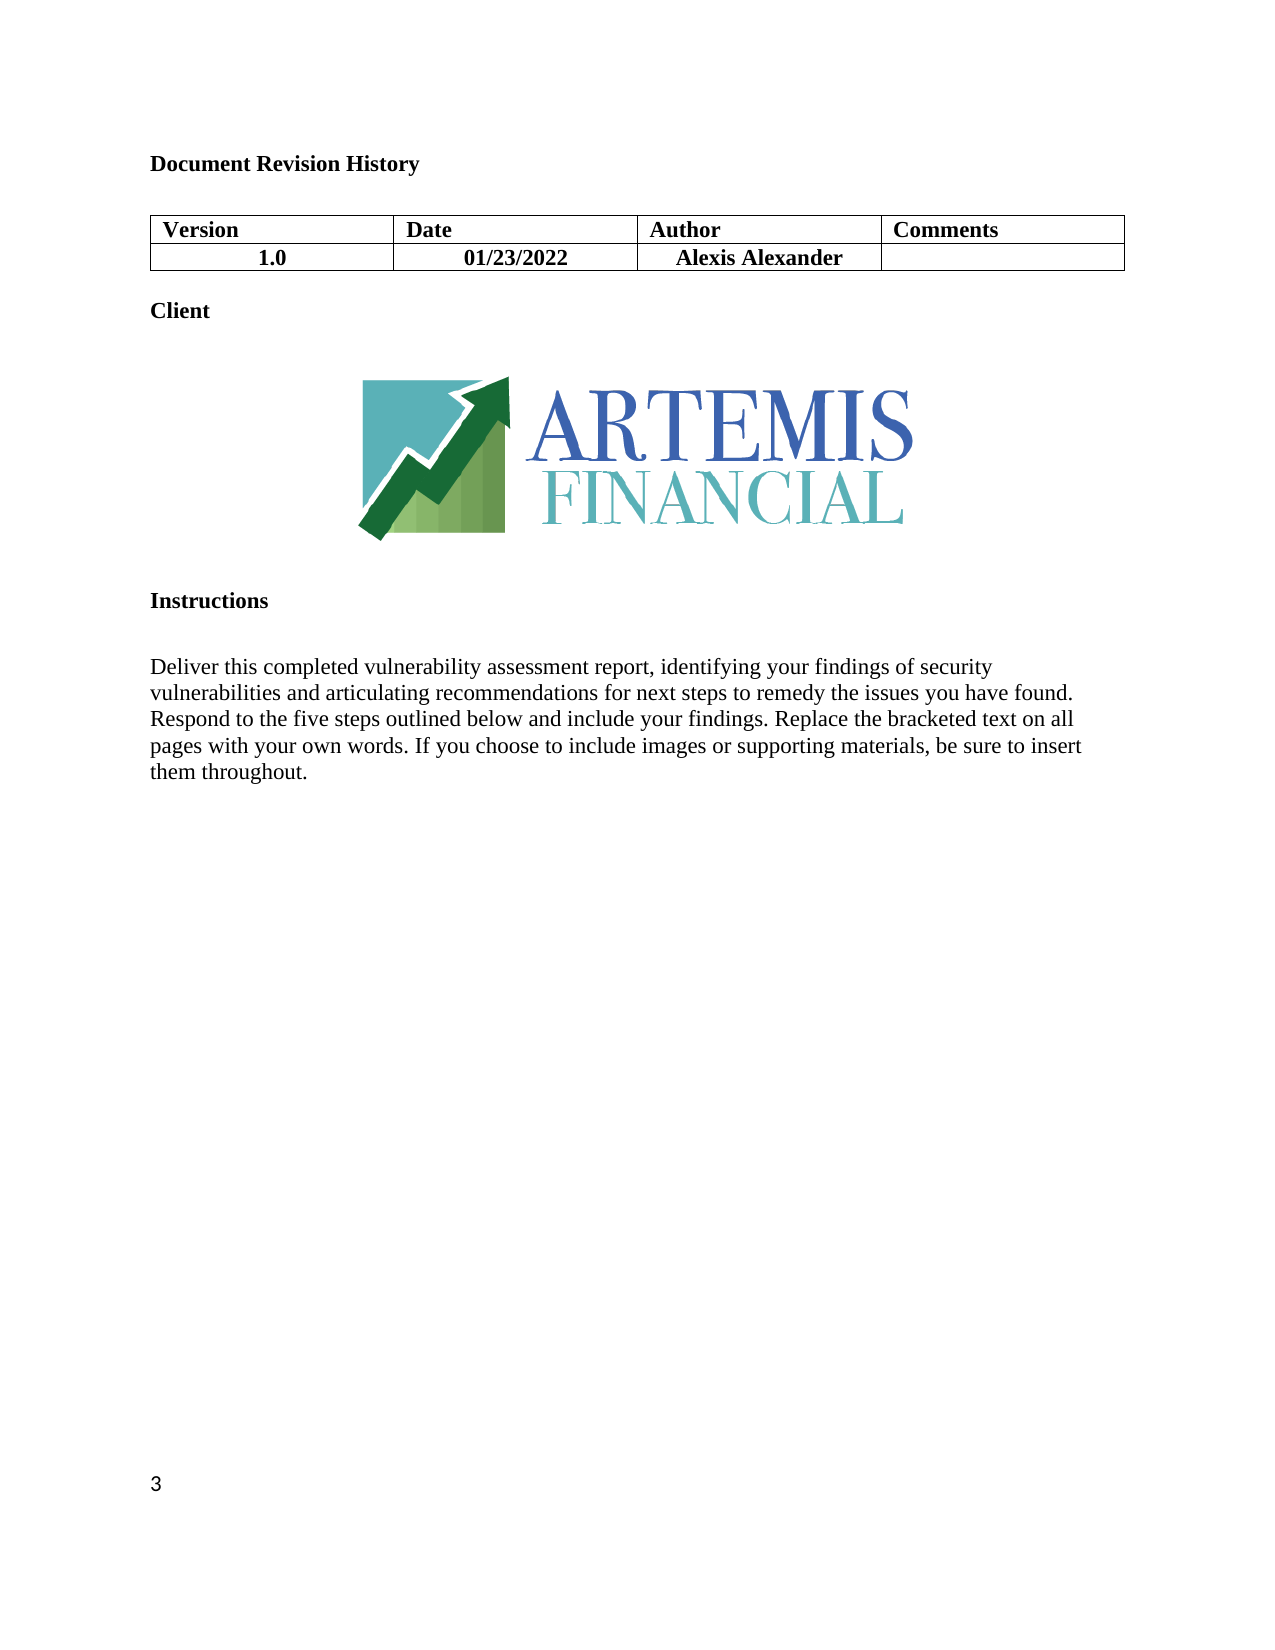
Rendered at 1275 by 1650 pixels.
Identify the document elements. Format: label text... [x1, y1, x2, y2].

text Deliver this completed vulnerability assessment report, identifying your findings of security vulnerabilities and articulating recommendations for next steps to remedy the issues you have found. [150, 653, 1125, 706]
table_header Date [394, 216, 637, 243]
text Respond to the five steps outlined below and include your findings. Replace the bracketed text on all pages with your own words. If you choose to include images or supporting materials, be sure to insert them throughout. [150, 706, 1125, 784]
subtitle Instructions [150, 588, 1125, 614]
table_cell [882, 244, 1124, 270]
table_header Version [151, 216, 393, 243]
table_header Comments [882, 216, 1124, 243]
picture [346, 362, 929, 562]
table_cell Alexis Alexander [638, 244, 881, 270]
table_cell 01/23/2022 [394, 244, 637, 270]
table_cell 1.0 [151, 244, 393, 270]
subtitle Client [150, 297, 1125, 324]
table_header Author [638, 216, 881, 243]
subtitle Document Revision History [150, 150, 1125, 176]
